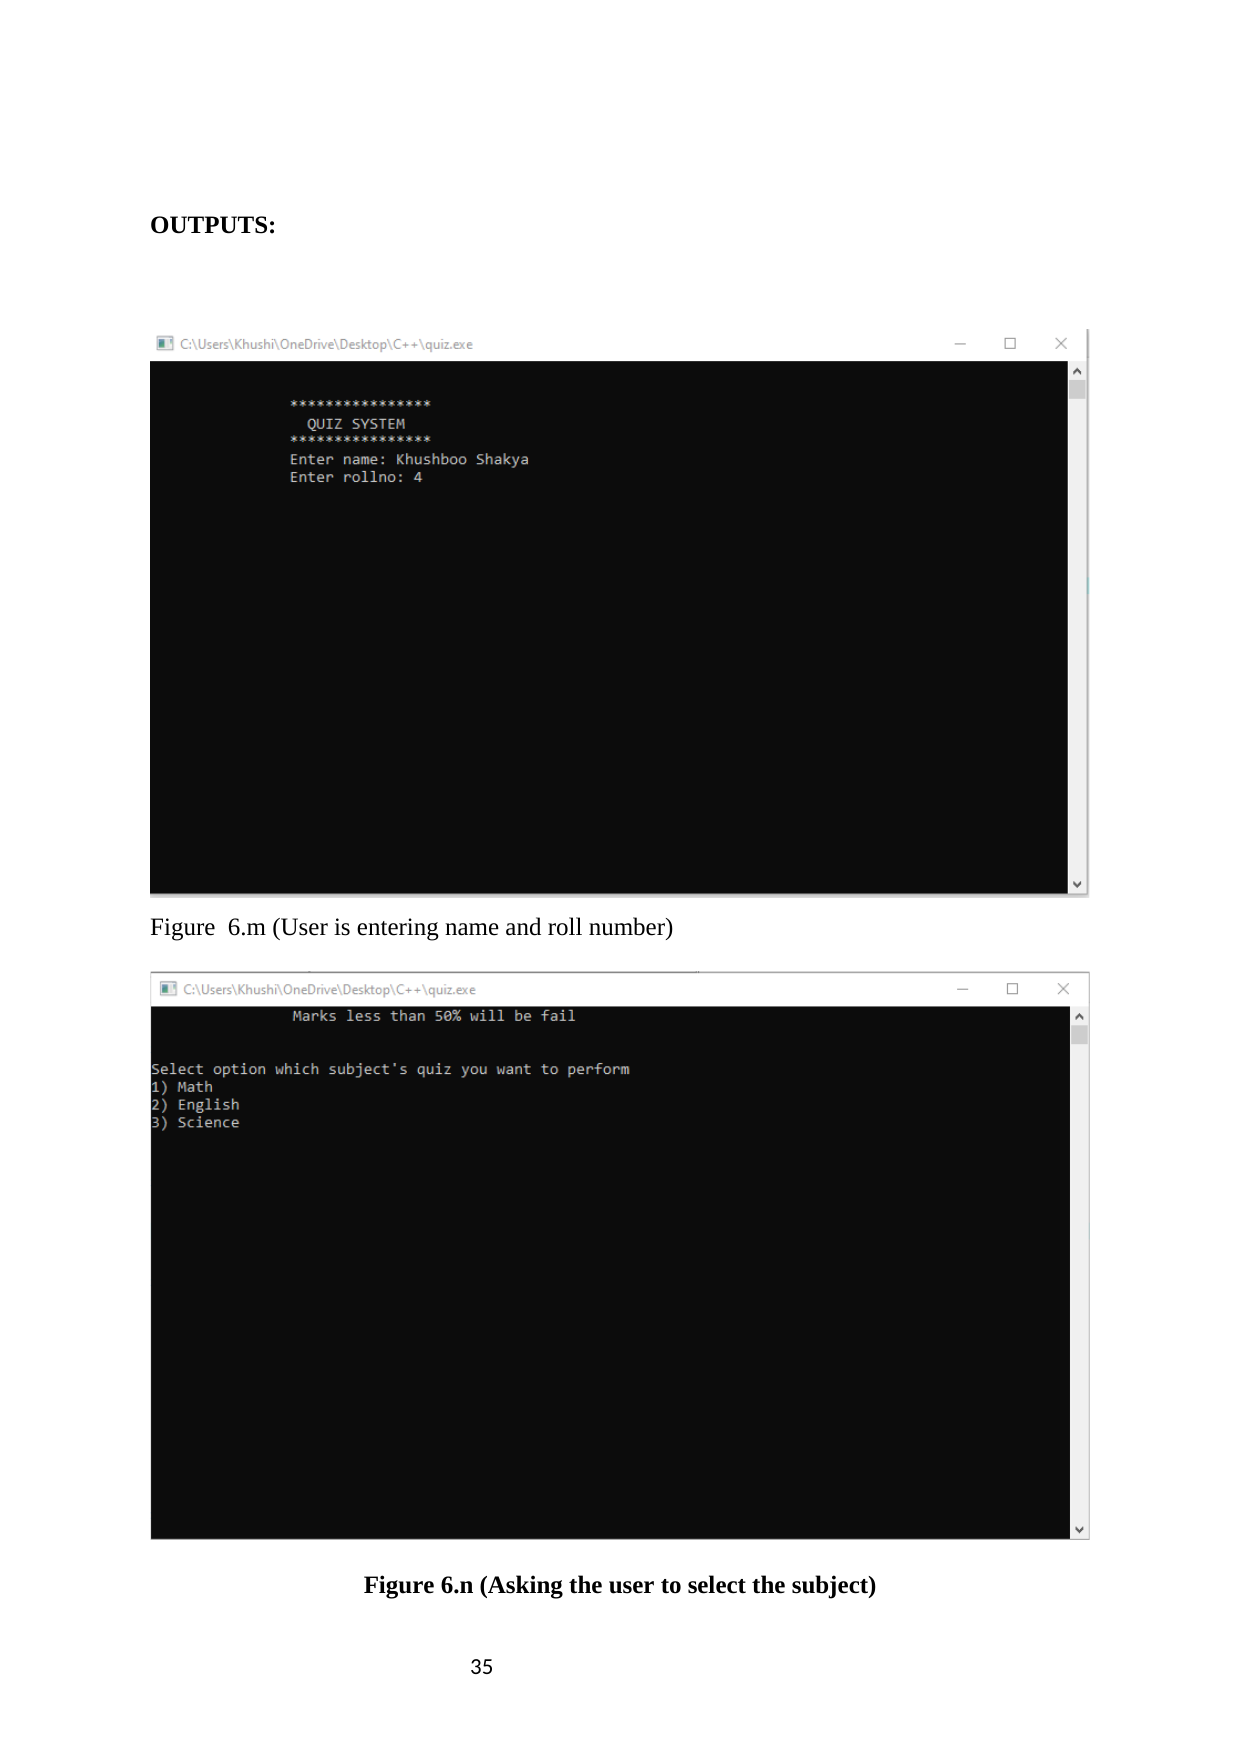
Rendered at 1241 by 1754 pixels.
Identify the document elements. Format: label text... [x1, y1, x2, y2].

picture [150, 971, 1090, 1540]
picture [150, 329, 1090, 898]
text Figure 6.n (Asking the user to select the subject) [150, 1570, 1090, 1599]
text OUTPUTS: [150, 210, 1090, 238]
text Figure 6.m (User is entering name and roll number) [150, 898, 1090, 941]
